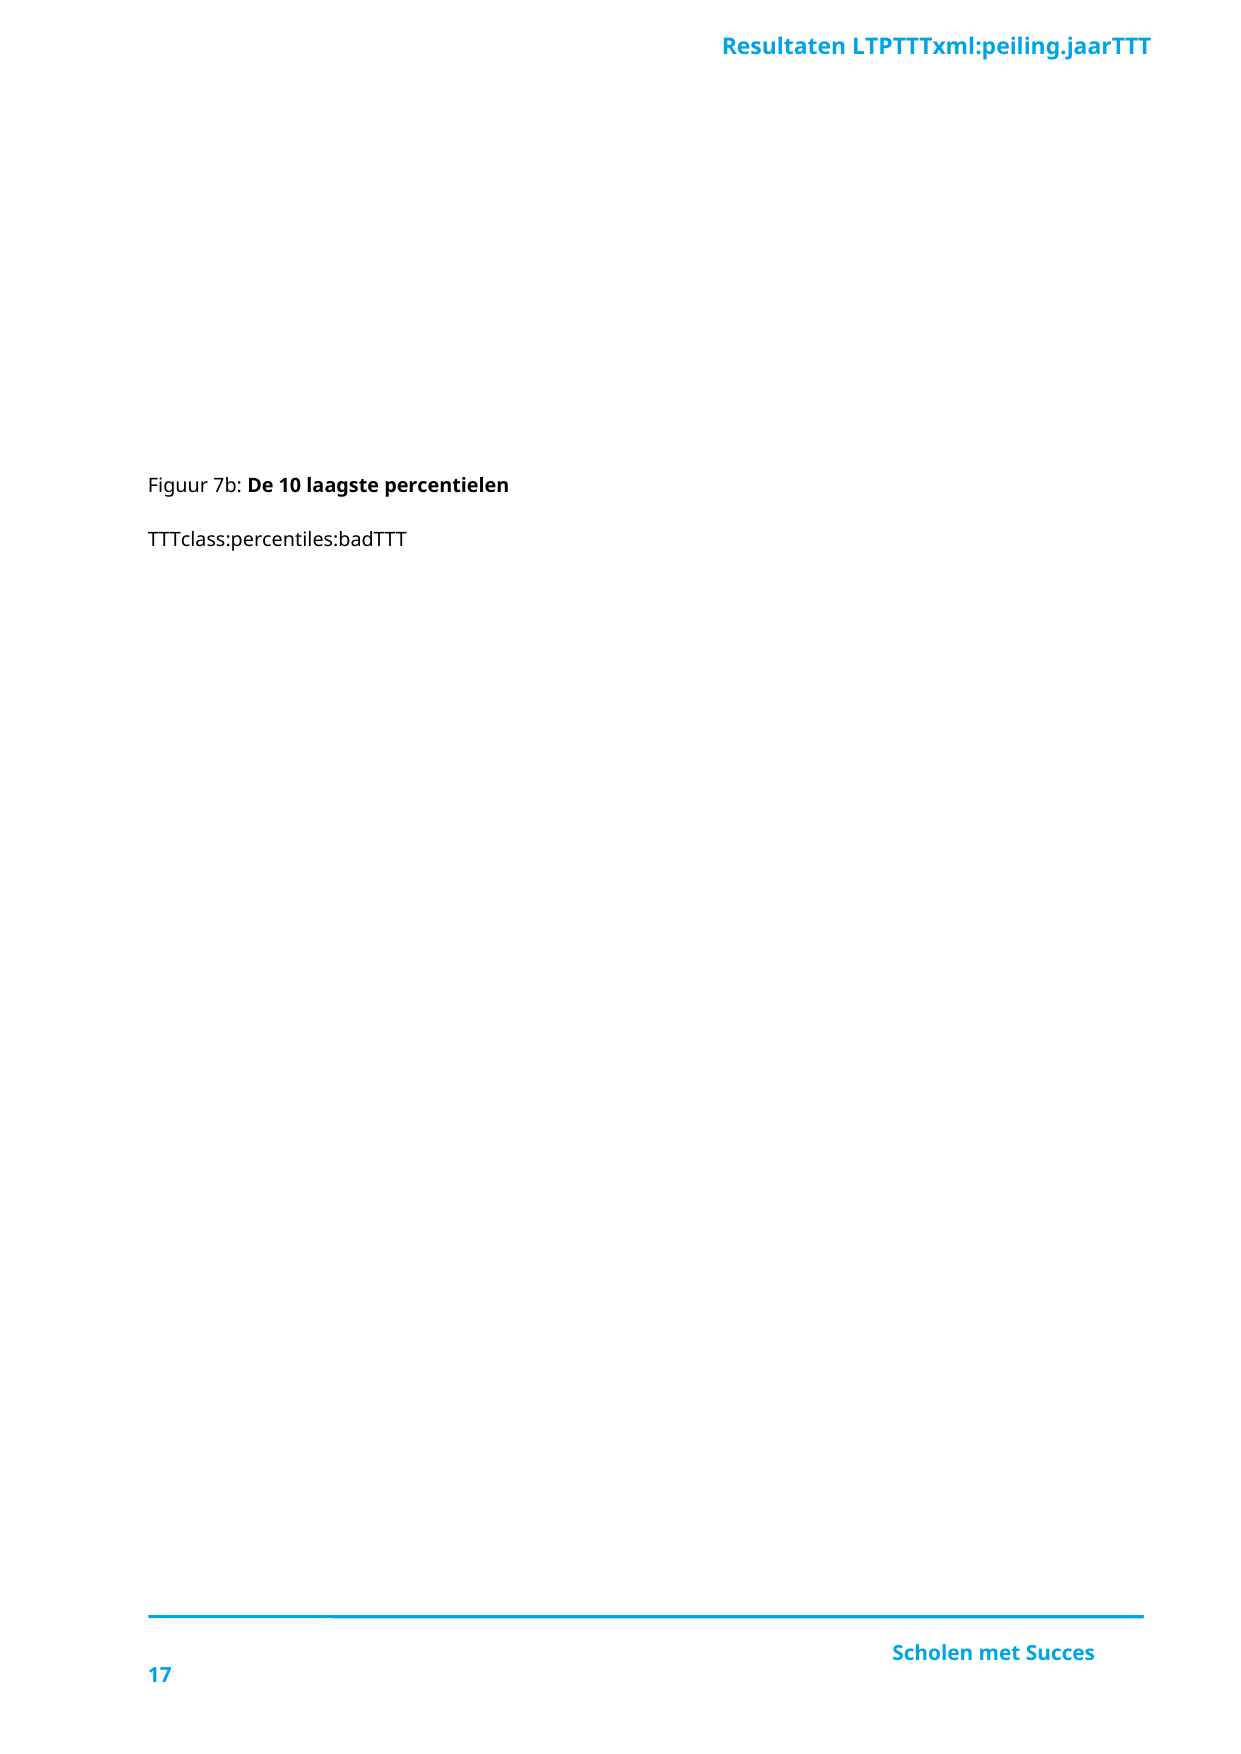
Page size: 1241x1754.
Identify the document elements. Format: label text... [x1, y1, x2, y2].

text Figuur 7b: De 10 laagste percentielen [148, 471, 1152, 498]
subtitle TTTclass:percentiles:badTTT [148, 525, 1152, 552]
